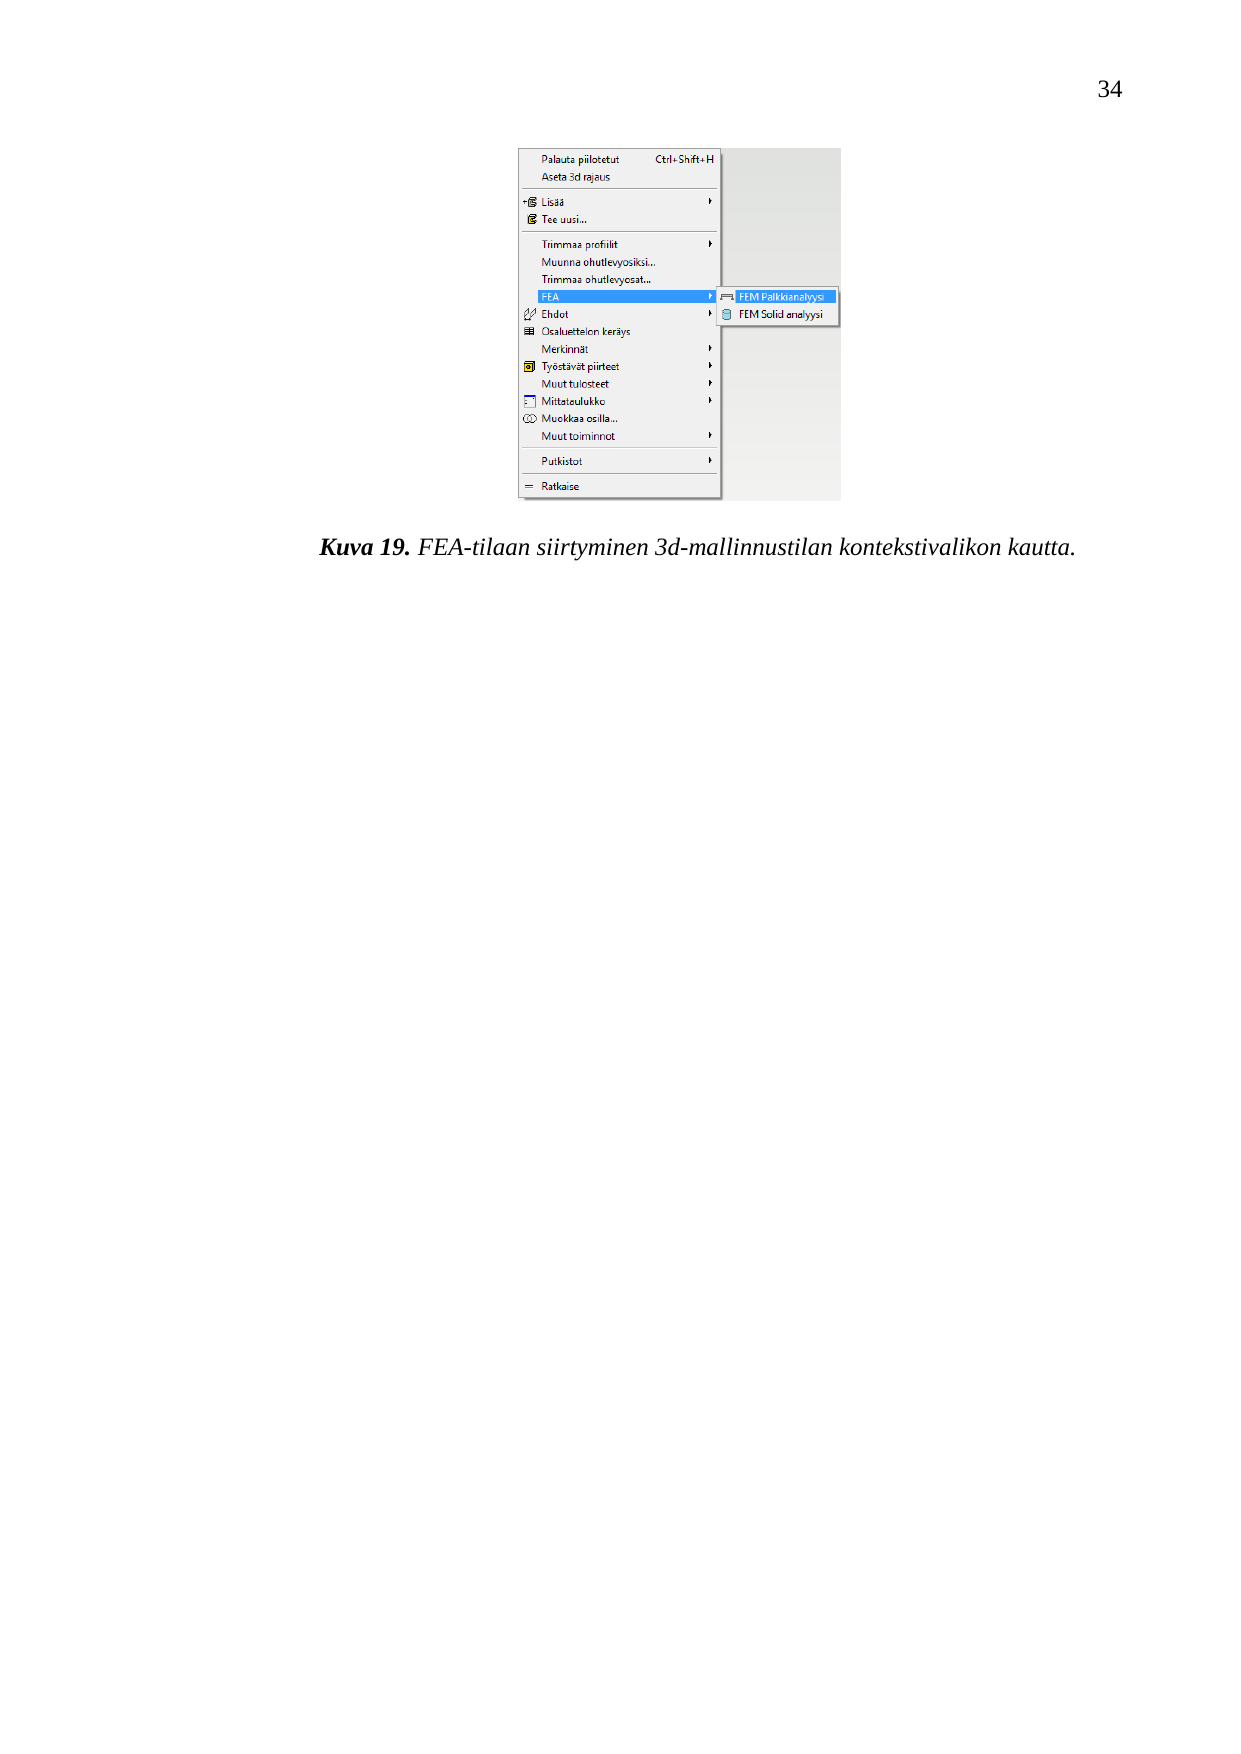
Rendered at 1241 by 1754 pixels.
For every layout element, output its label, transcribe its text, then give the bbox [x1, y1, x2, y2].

picture [518, 147, 841, 501]
text FEA-tilaan siirtyminen 3d-mallinnustilan kontekstivalikon kautta. [273, 532, 1122, 560]
